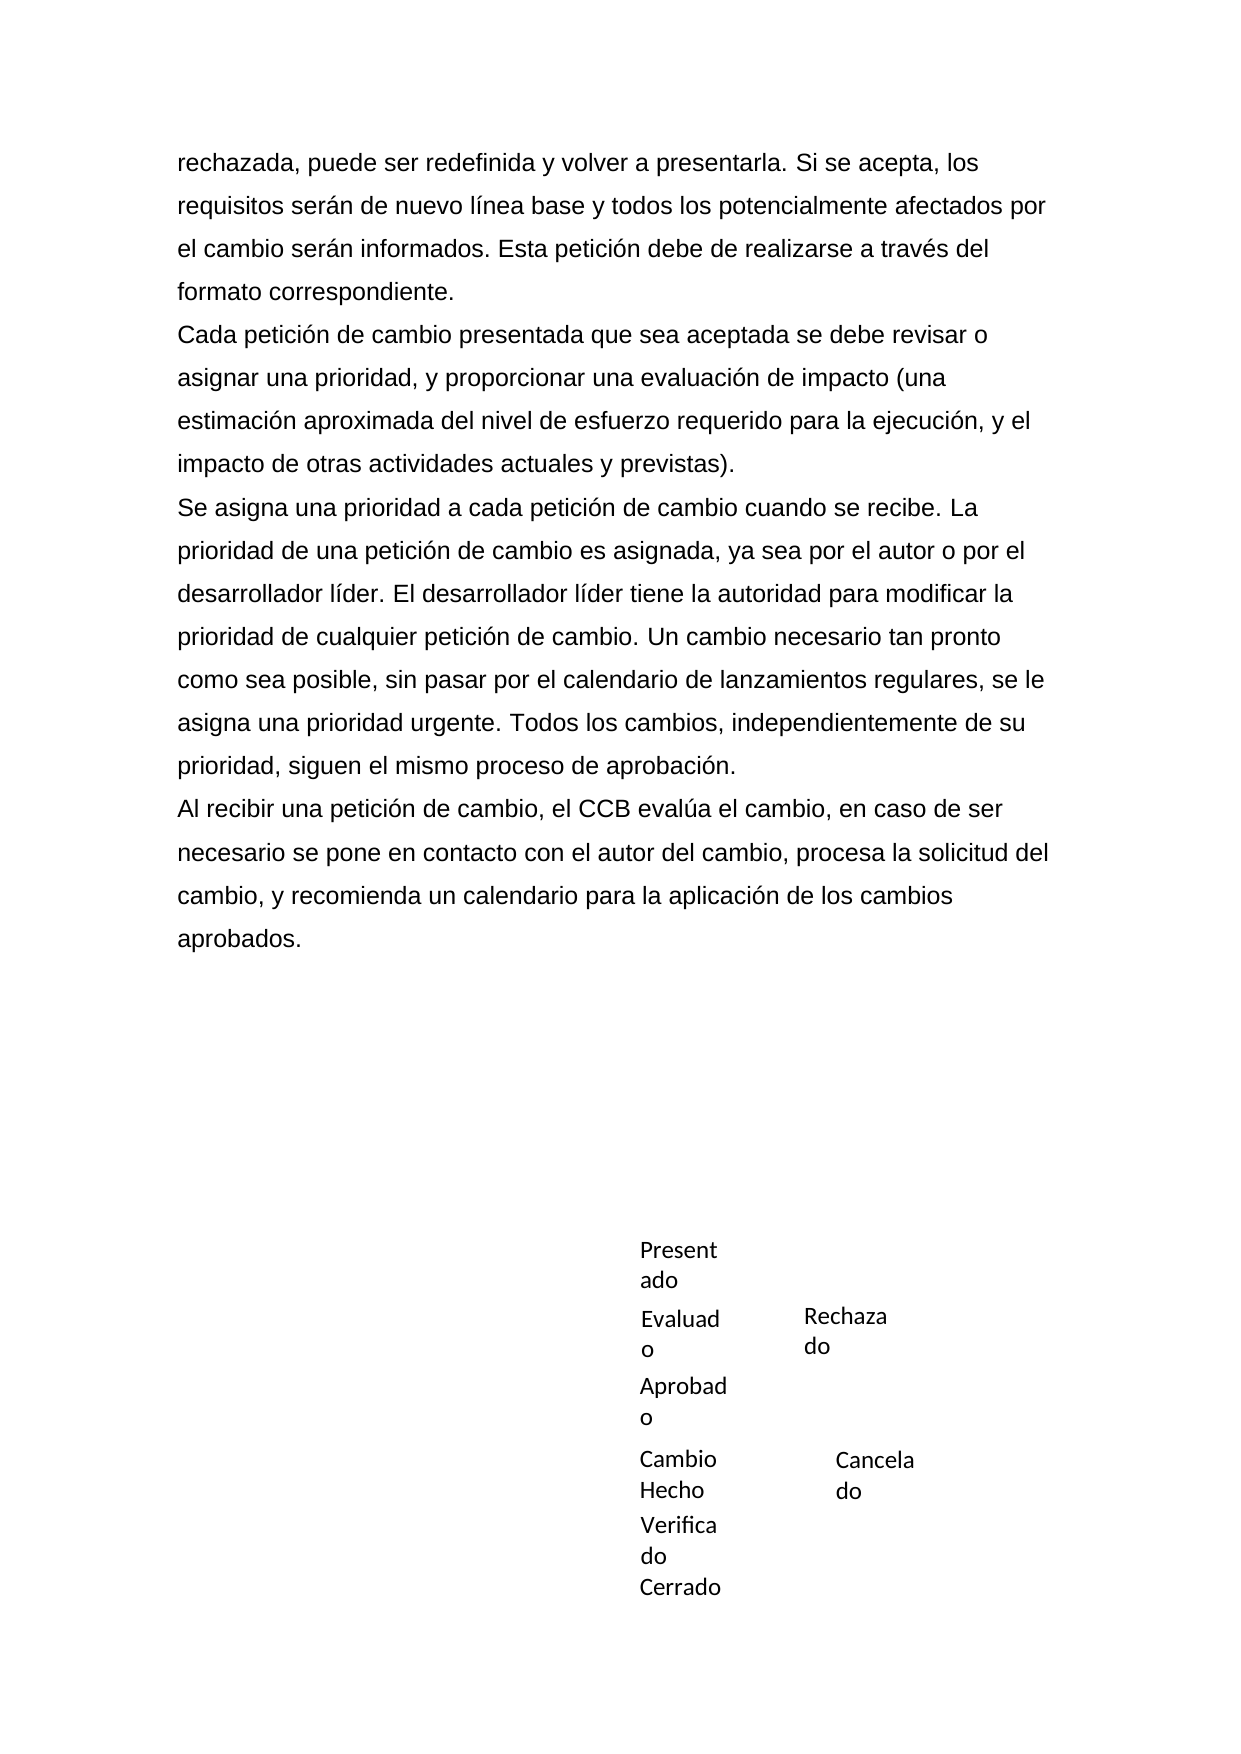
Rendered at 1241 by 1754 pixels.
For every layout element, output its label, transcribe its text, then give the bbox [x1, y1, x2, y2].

text Al recibir una petición de cambio, el CCB evalúa el cambio, en caso de ser necesario se pone en contacto con el autor del cambio, procesa la solicitud del cambio, y recomienda un calendario para la aplicación de los cambios aprobados. [177, 794, 1063, 953]
text Se asigna una prioridad a cada petición de cambio cuando se recibe. La prioridad de una petición de cambio es asignada, ya sea por el autor o por el desarrollador líder. El desarrollador líder tiene la autoridad para modificar la prioridad de cualquier petición de cambio. Un cambio necesario tan pronto como sea posible, sin pasar por el calendario de lanzamientos regulares, se le asigna una prioridad urgente. Todos los cambios, independientemente de su prioridad, siguen el mismo proceso de aprobación. [177, 493, 1063, 780]
text Cada petición de cambio presentada que sea aceptada se debe revisar o asignar una prioridad, y proporcionar una evaluación de impacto (una estimación aproximada del nivel de esfuerzo requerido para la ejecución, y el impacto de otras actividades actuales y previstas). [177, 320, 1063, 478]
